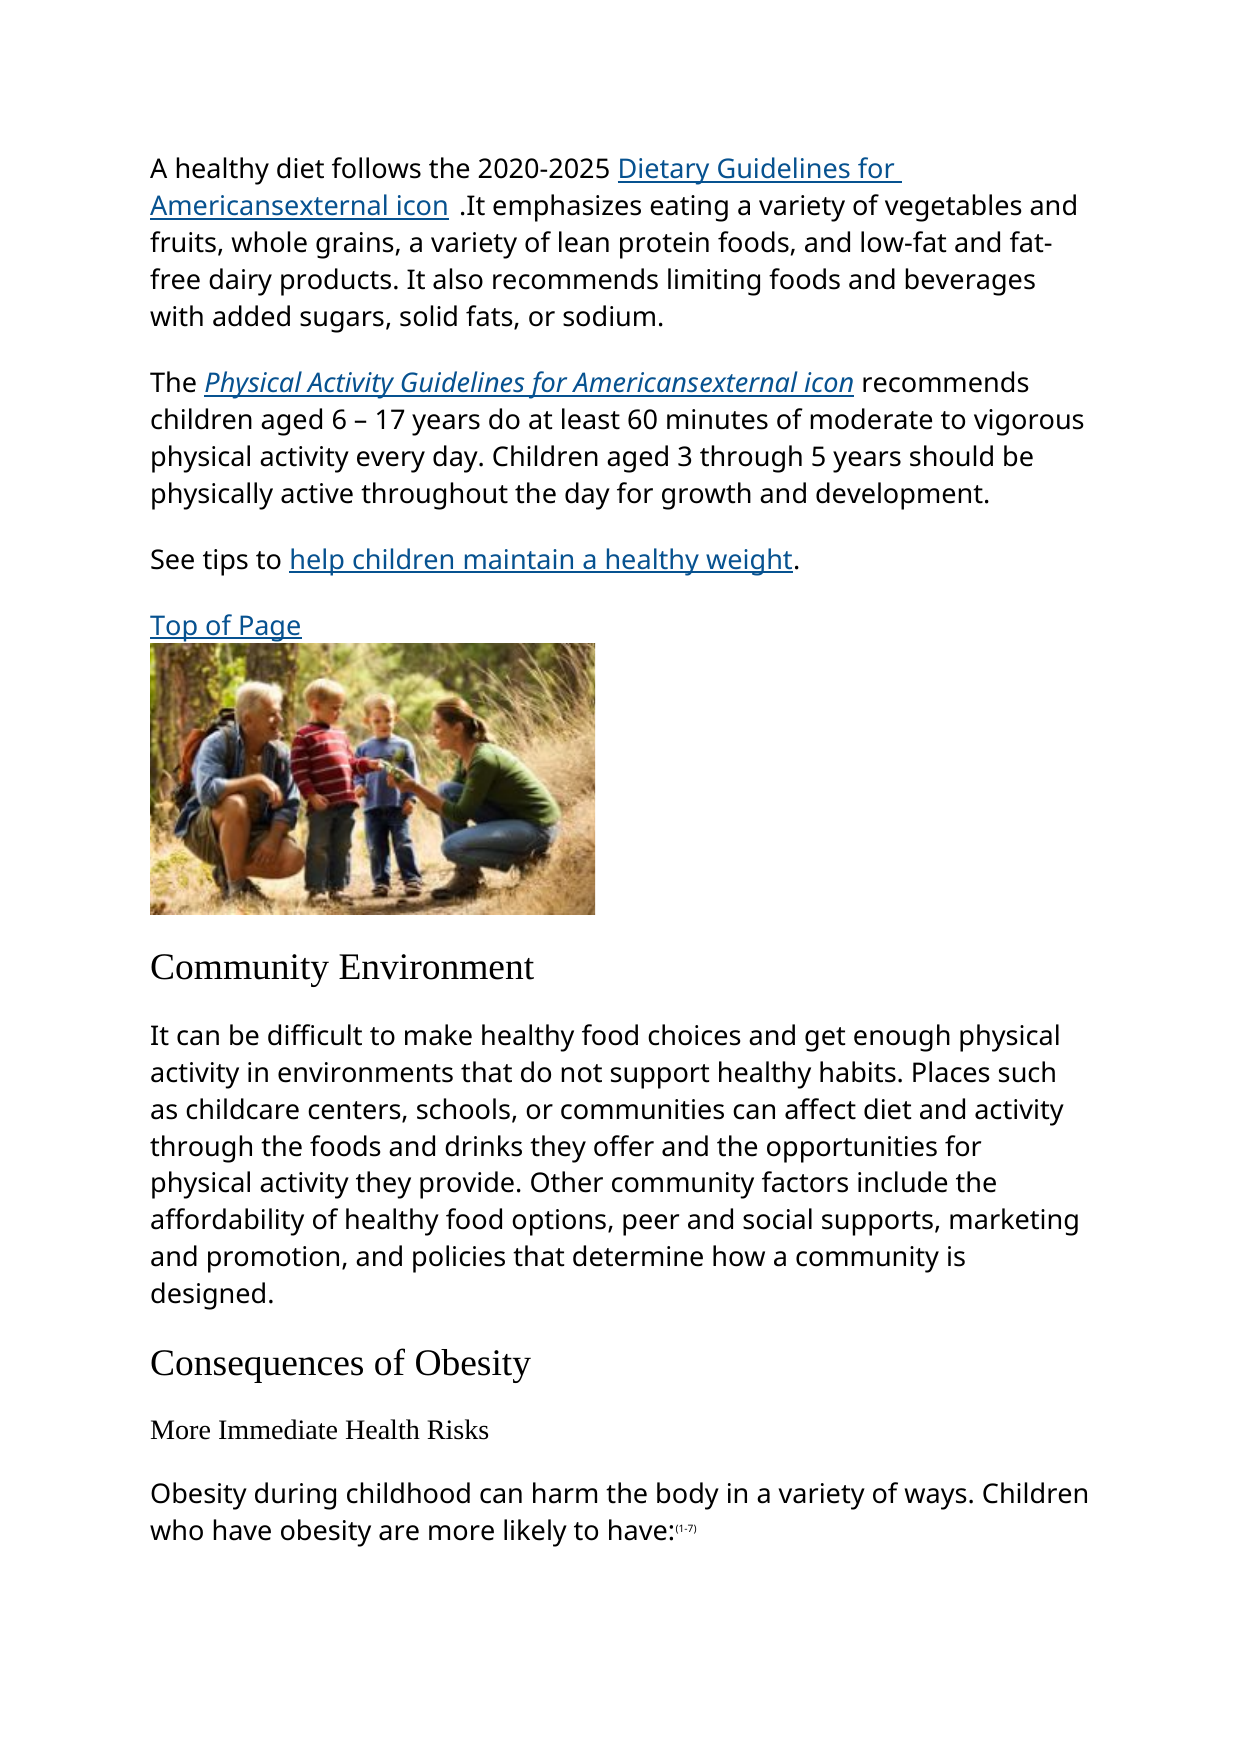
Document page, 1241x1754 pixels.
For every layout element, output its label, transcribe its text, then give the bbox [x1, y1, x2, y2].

text See tips to help children maintain a healthy weight. [150, 540, 1090, 577]
text The Physical Activity Guidelines for Americansexternal icon recommends children aged 6 – 17 years do at least 60 minutes of moderate to vigorous physical activity every day. Children aged 3 through 5 years should be physically active throughout the day for growth and development. [150, 363, 1090, 511]
text More Immediate Health Risks [150, 1413, 1090, 1445]
text Consequences of Obesity [150, 1341, 1090, 1384]
text Community Environment [150, 944, 1090, 987]
picture [150, 643, 596, 915]
text A healthy diet follows the 2020-2025 Dietary Guidelines for Americansexternal icon .It emphasizes eating a variety of vegetables and fruits, whole grains, a variety of lean protein foods, and low-fat and fat-free dairy products. It also recommends limiting foods and beverages with added sugars, solid fats, or sodium. [150, 150, 1090, 334]
text Obesity during childhood can harm the body in a variety of ways. Children who have obesity are more likely to have:(1-7) [150, 1474, 1090, 1548]
text It can be difficult to make healthy food choices and get enough physical activity in environments that do not support healthy habits. Places such as childcare centers, schools, or communities can affect diet and activity through the foods and drinks they offer and the opportunities for physical activity they provide. Other community factors include the affordability of healthy food options, peer and social supports, marketing and promotion, and policies that determine how a community is designed. [150, 1016, 1090, 1311]
text Top of Page [150, 606, 1090, 643]
